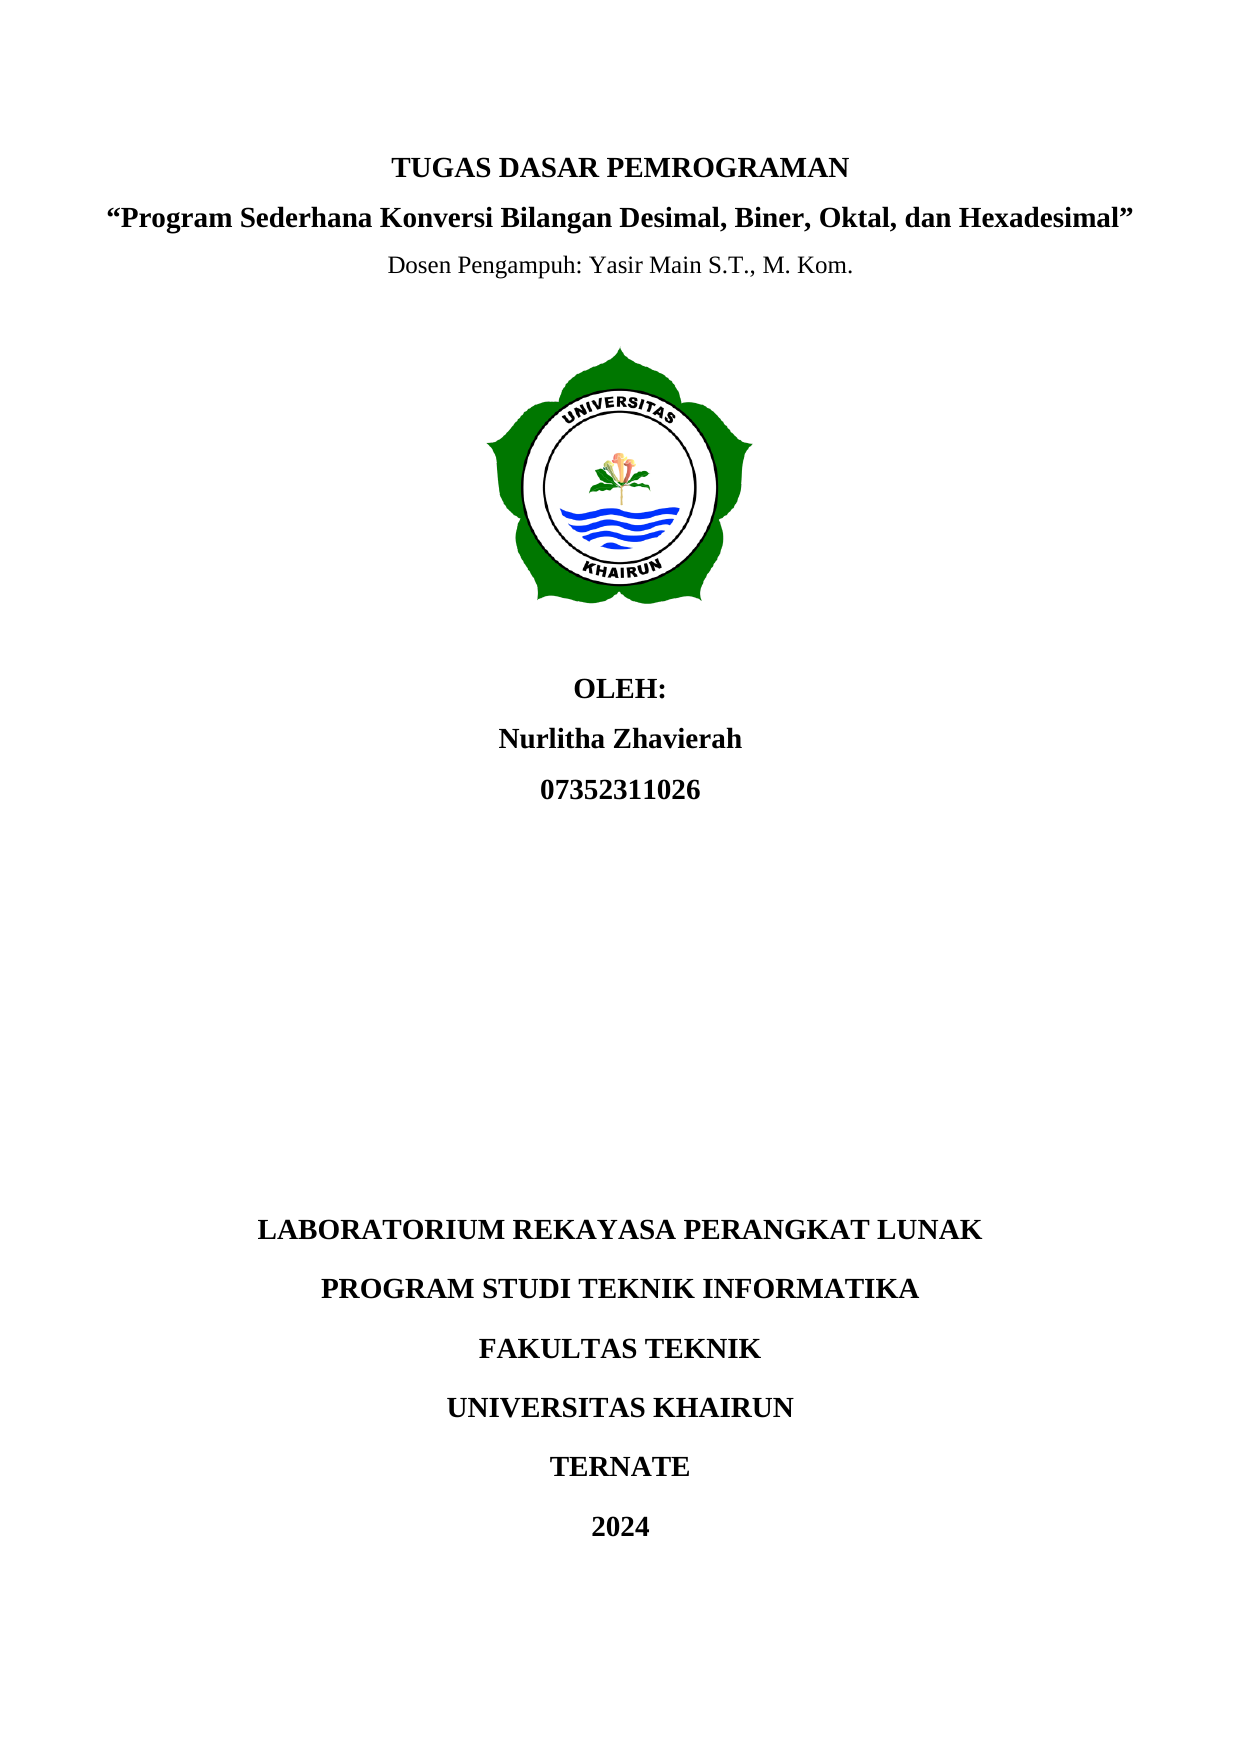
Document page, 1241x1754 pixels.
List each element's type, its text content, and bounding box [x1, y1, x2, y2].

text TERNATE [150, 1449, 1090, 1483]
text UNIVERSITAS KHAIRUN [150, 1390, 1090, 1424]
text OLEH: [91, 671, 1149, 705]
text LABORATORIUM REKAYASA PERANGKAT LUNAK [150, 1173, 1090, 1246]
text FAKULTAS TEKNIK [150, 1331, 1090, 1364]
text TUGAS DASAR PEMROGRAMAN [91, 150, 1149, 183]
text PROGRAM STUDI TEKNIK INFORMATIKA [150, 1271, 1090, 1305]
text 07352311026 [91, 772, 1149, 806]
text “Program Sederhana Konversi Bilangan Desimal, Biner, Oktal, dan Hexadesimal” [91, 200, 1149, 234]
picture [486, 346, 755, 605]
text Dosen Pengampuh: Yasir Main S.T., M. Kom. [91, 251, 1149, 279]
text 2024 [150, 1509, 1090, 1542]
text Nurlitha Zhavierah [91, 722, 1149, 755]
